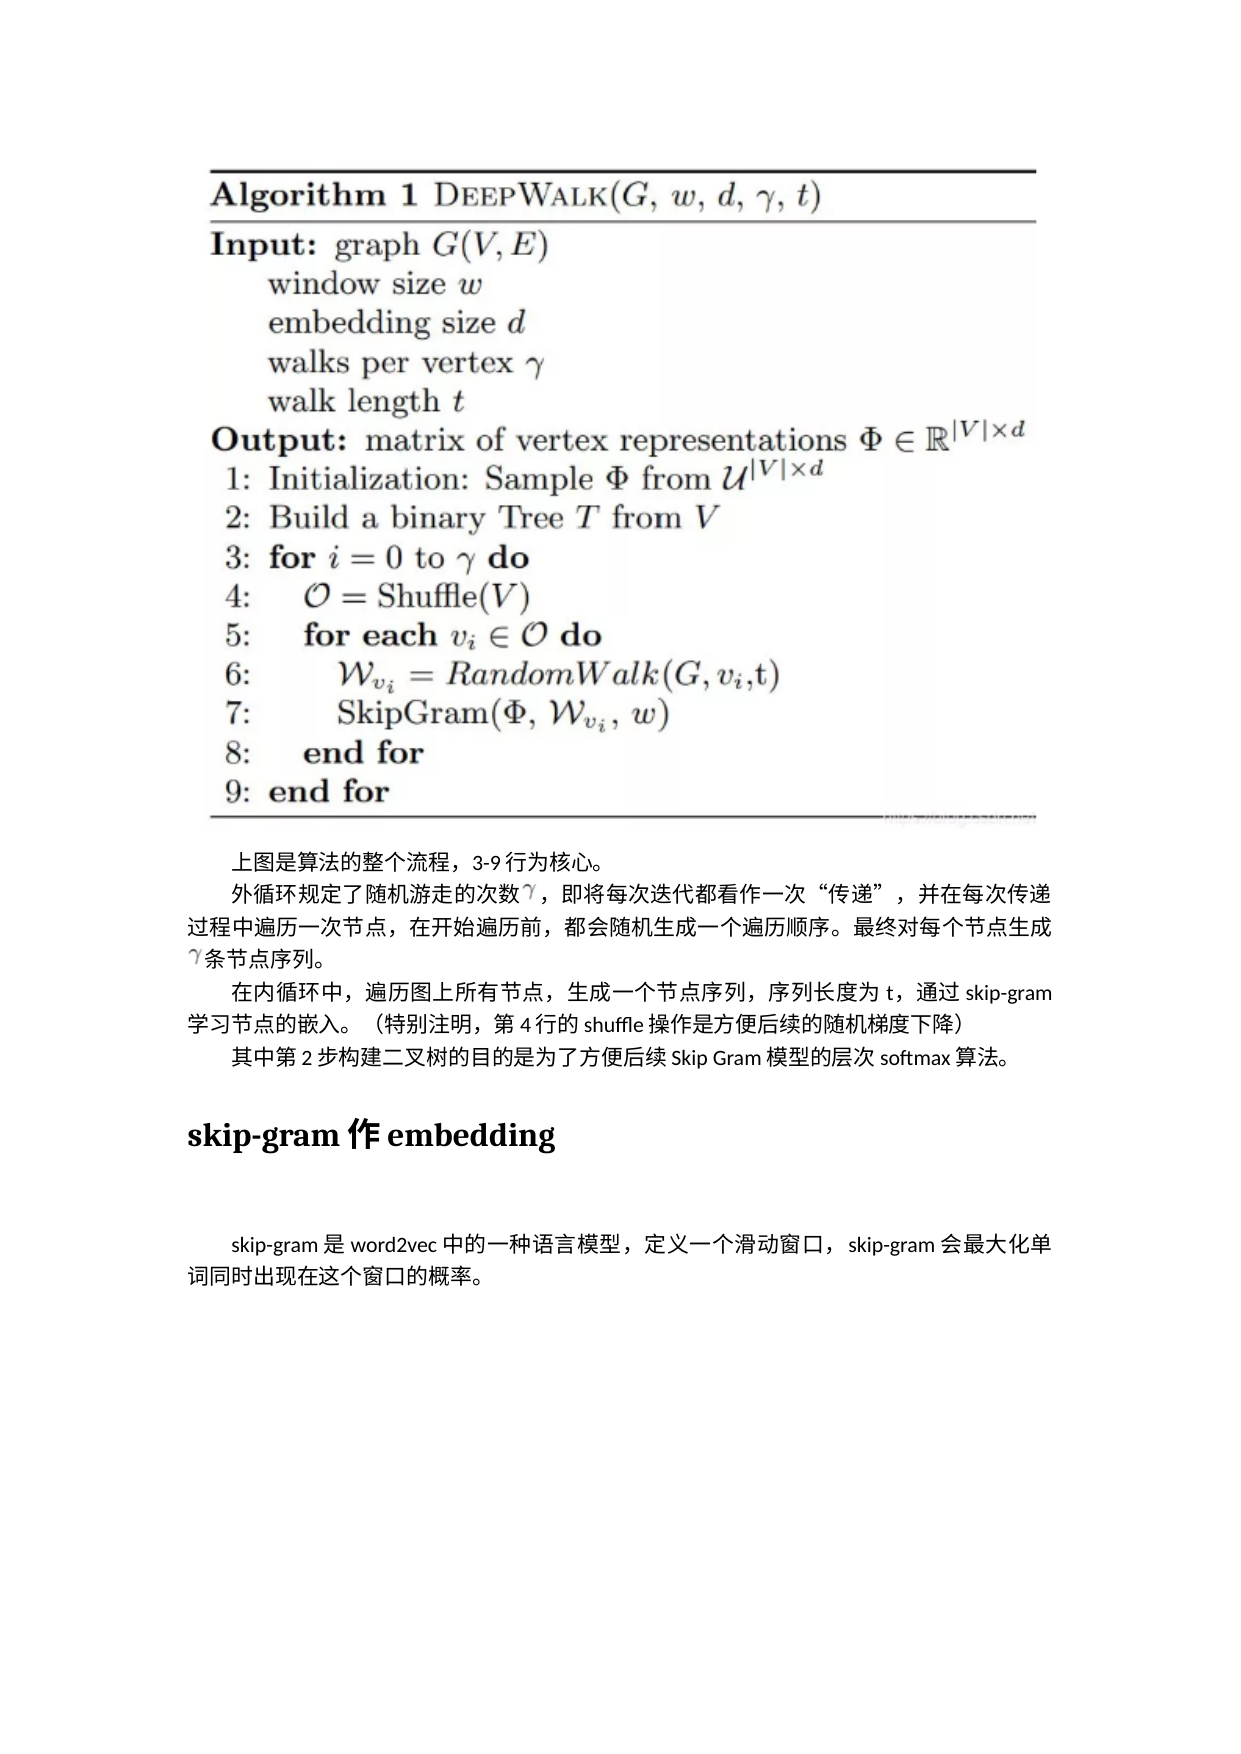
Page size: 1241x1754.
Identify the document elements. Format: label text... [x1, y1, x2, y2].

text 在内循环中，遍历图上所有节点，生成一个节点序列，序列长度为t，通过skip-gram学习节点的嵌入。（特别注明，第4行的shuffle操作是方便后续的随机梯度下降） [187, 974, 1053, 1039]
text 外循环规定了随机游走的次数，即将每次迭代都看作一次“传递”，并在每次传递过程中遍历一次节点，在开始遍历前，都会随机生成一个遍历顺序。最终对每个节点生成条节点序列。 [187, 877, 1053, 974]
picture [203, 162, 1037, 830]
picture [521, 879, 539, 903]
picture [187, 944, 205, 968]
text skip-gram是word2vec中的一种语言模型，定义一个滑动窗口，skip-gram会最大化单词同时出现在这个窗口的概率。 [187, 1226, 1053, 1291]
text 其中第2步构建二叉树的目的是为了方便后续Skip Gram模型的层次softmax算法。 [187, 1039, 1053, 1072]
subtitle skip-gram作embedding [187, 1099, 1053, 1164]
text 上图是算法的整个流程，3-9行为核心。 [187, 844, 1053, 877]
